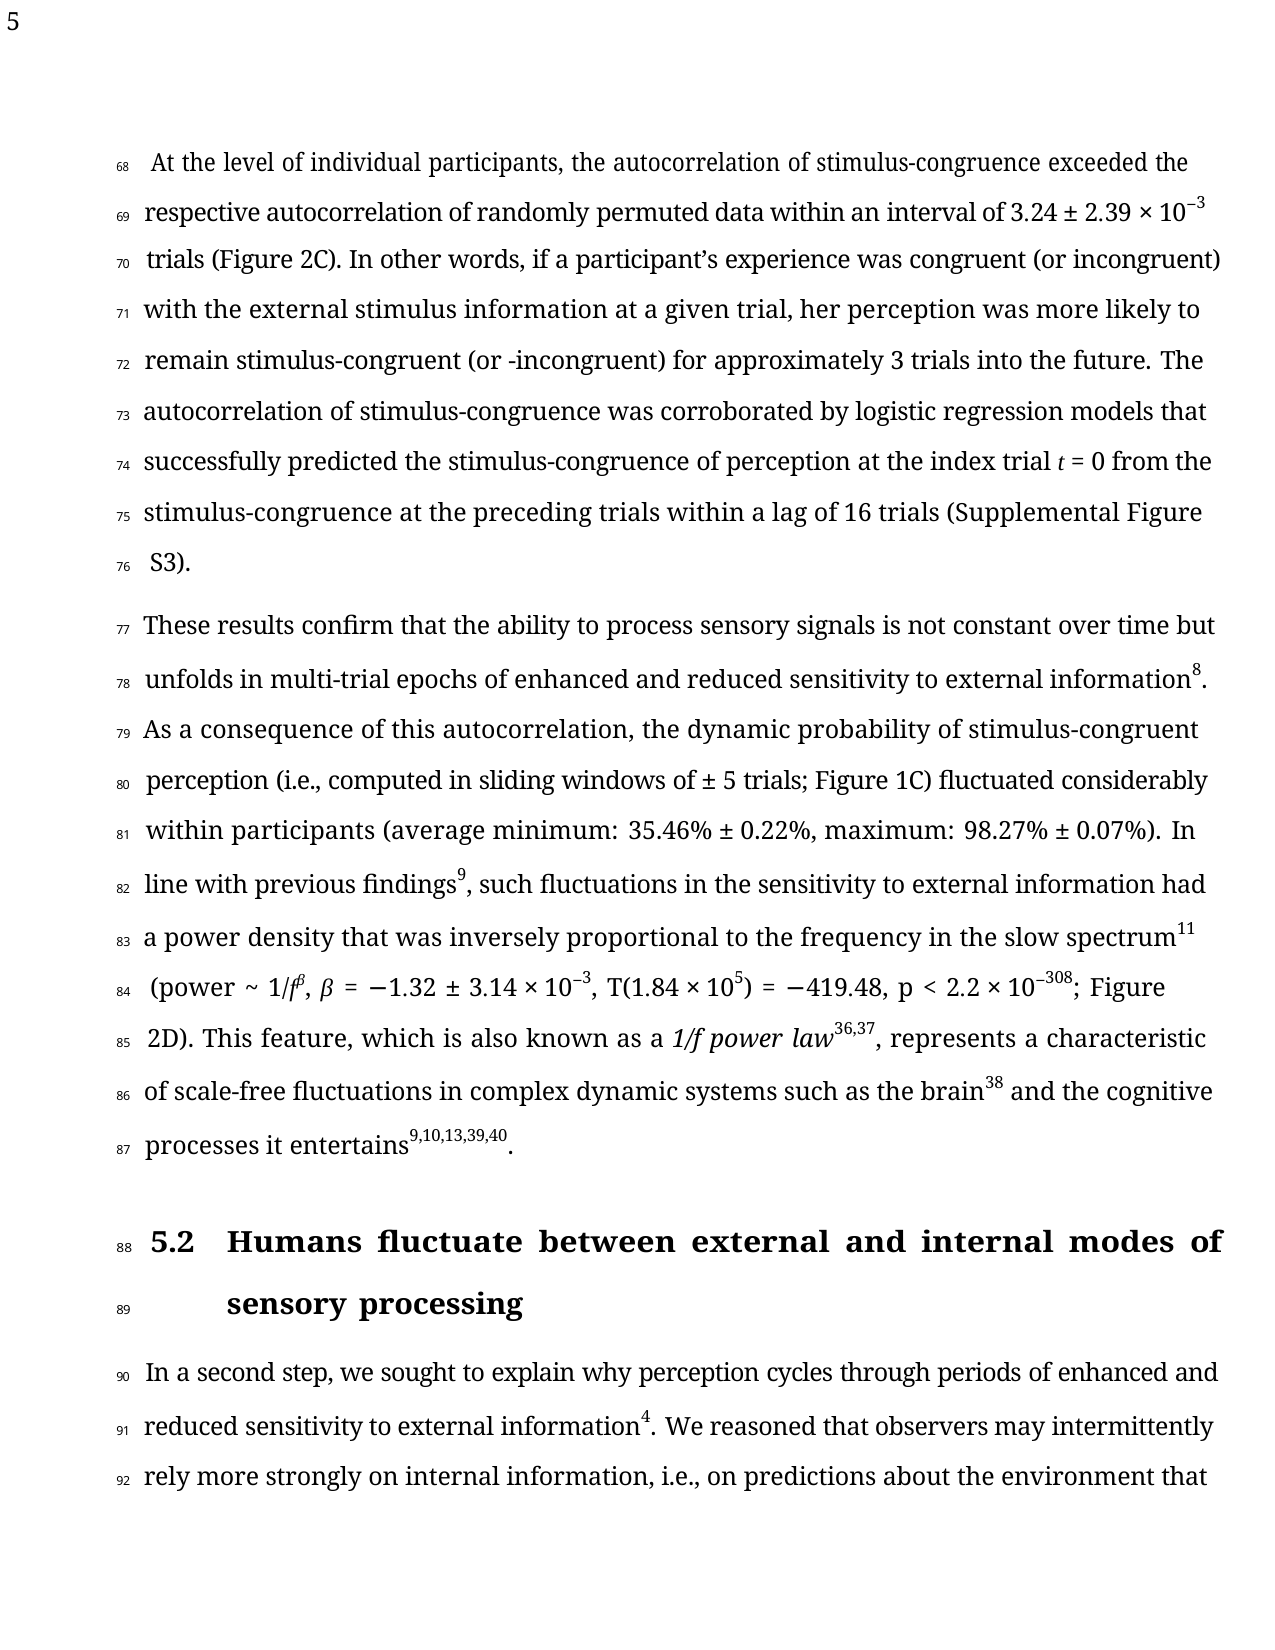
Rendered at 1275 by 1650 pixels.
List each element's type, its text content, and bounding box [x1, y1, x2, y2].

text 89 sensory processing [116, 1284, 1256, 1323]
text 74 successfully predicted the stimulus-congruence of perception at the index trial t = 0 from the [116, 444, 1256, 478]
text 77 These results confirm that the ability to process sensory signals is not constant over time but [116, 608, 1256, 642]
text 73 autocorrelation of stimulus-congruence was corroborated by logistic regression models that [116, 393, 1256, 427]
text 68 At the level of individual participants, the autocorrelation of stimulus-congruence exceeded the [116, 144, 1256, 178]
text 83 a power density that was inversely proportional to the frequency in the slow spectrum11 [116, 916, 1256, 954]
text 72 remain stimulus-congruent (or -incongruent) for approximately 3 trials into the future. The [116, 343, 1256, 377]
text 70 trials (Figure 2C). In other words, if a participant’s experience was congruent (or incongruent) [116, 242, 1256, 276]
text 91 reduced sensitivity to external information4. We reasoned that observers may intermittently [116, 1404, 1256, 1442]
text 78 unfolds in multi-trial epochs of enhanced and reduced sensitivity to external information8. [116, 657, 1256, 695]
text 85 2D). This feature, which is also known as a 1/f power law36,37, represents a characteristic [116, 1017, 1256, 1054]
text 79 As a consequence of this autocorrelation, the dynamic probability of stimulus-congruent [116, 712, 1256, 746]
text 80 perception (i.e., computed in sliding windows of ± 5 trials; Figure 1C) fluctuated considerably [116, 762, 1256, 796]
text 81 within participants (average minimum: 35.46% ± 0.22%, maximum: 98.27% ± 0.07%). In [116, 813, 1256, 847]
subtitle 88 5.2 Humans fluctuate between external and internal modes of [116, 1221, 1256, 1261]
text 76 S3). [116, 545, 1256, 579]
text 90 In a second step, we sought to explain why perception cycles through periods of enhanced and [116, 1355, 1256, 1389]
text 87 processes it entertains9,10,13,39,40. [116, 1124, 1256, 1162]
text 84 (power ~ 1/fβ, β = −1.32 ± 3.14 × 10−3, T(1.84 × 105) = −419.48, p < 2.2 × 10−308; Figure [116, 966, 1256, 1004]
text 75 stimulus-congruence at the preceding trials within a lag of 16 trials (Supplemental Figure [116, 494, 1256, 528]
text 71 with the external stimulus information at a given trial, her perception was more likely to [116, 292, 1256, 326]
text 86 of scale-free fluctuations in complex dynamic systems such as the brain38 and the cognitive [116, 1070, 1256, 1108]
text 82 line with previous findings9, such fluctuations in the sensitivity to external information had [116, 863, 1256, 901]
text 69 respective autocorrelation of randomly permuted data within an interval of 3.24 ± 2.39 × 10−3 [116, 190, 1256, 228]
text 92 rely more strongly on internal information, i.e., on predictions about the environment that [116, 1459, 1256, 1493]
